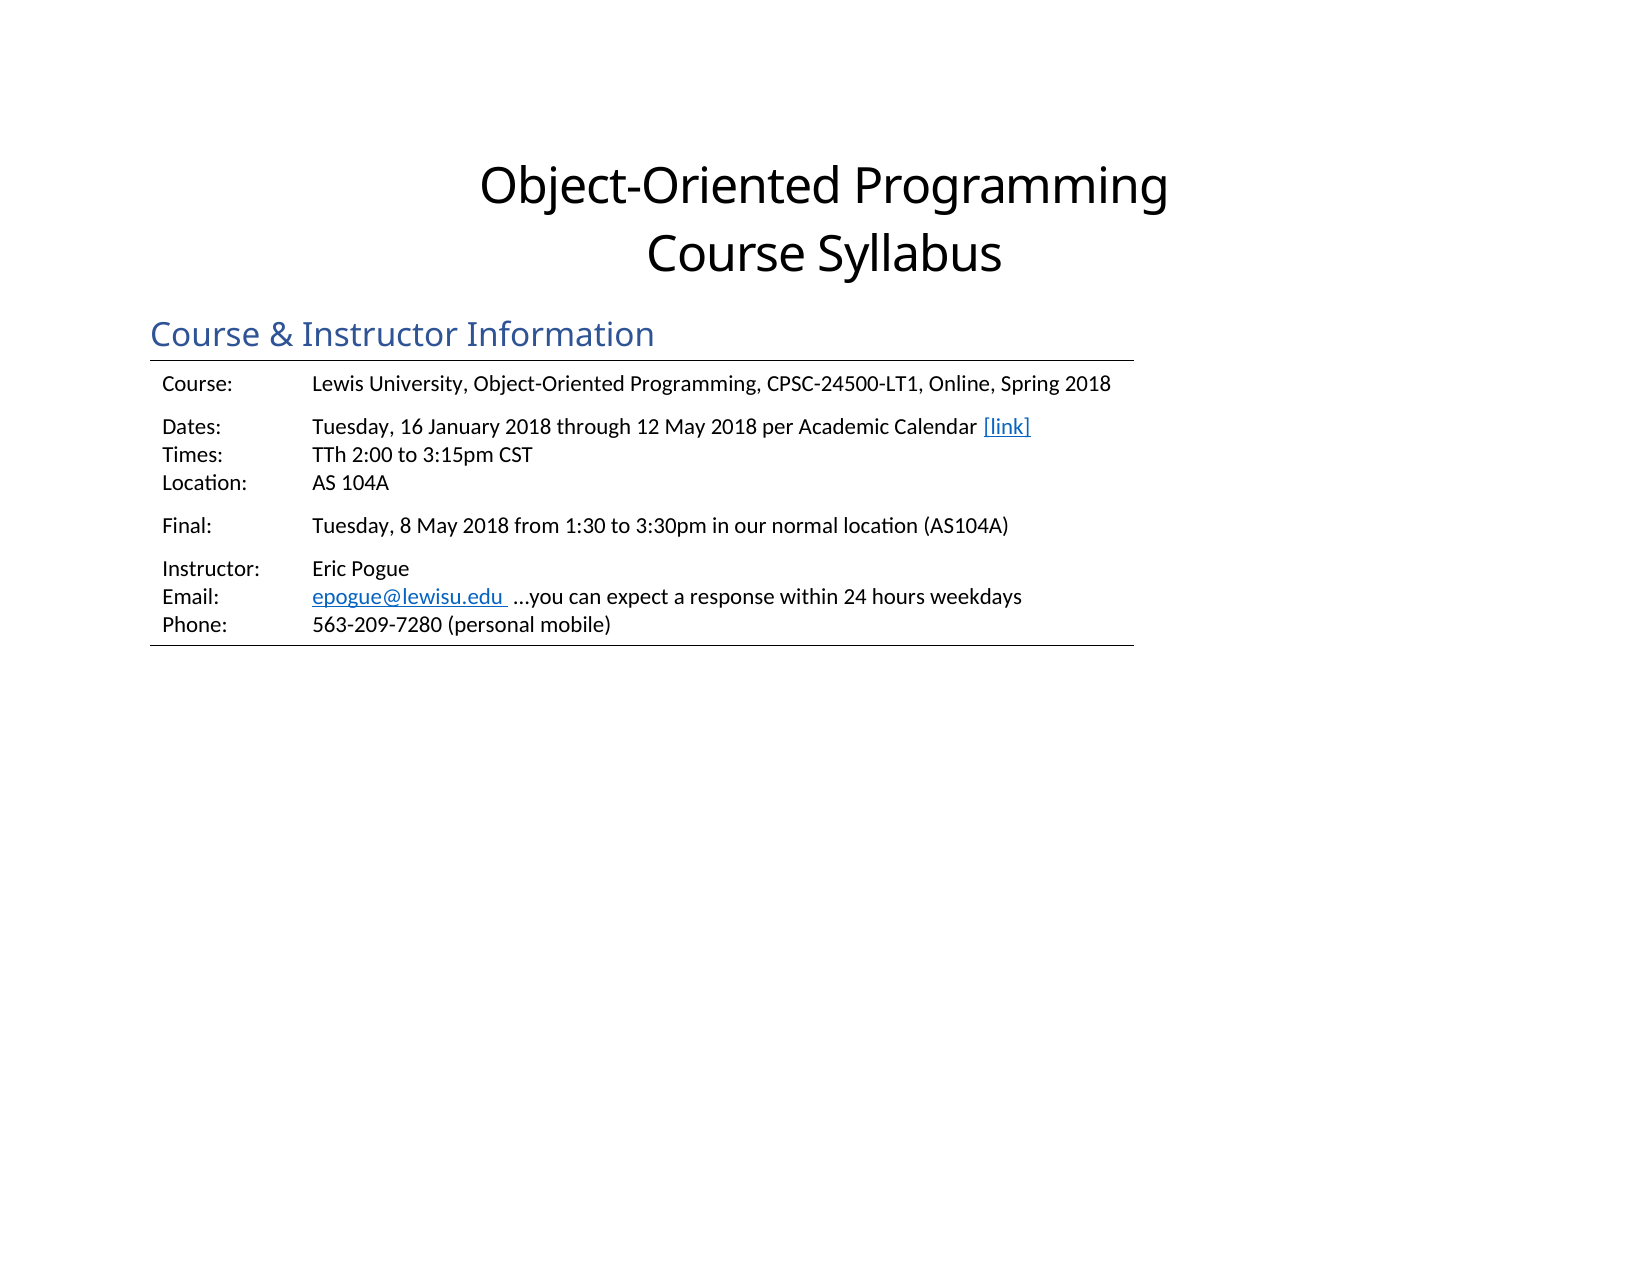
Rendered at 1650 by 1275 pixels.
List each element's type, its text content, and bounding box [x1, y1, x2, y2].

title Object-Oriented Programming [150, 150, 1500, 218]
title Course Syllabus [150, 218, 1500, 286]
table_cell Tuesday, 8 May 2018 from 1:30 to 3:30pm in our normal location (AS104A) [300, 503, 1134, 546]
table_cell Dates: Times: Location: [150, 404, 300, 503]
table_cell Final: [150, 503, 300, 546]
table_cell Instructor: Email: Phone: [150, 546, 300, 645]
table_header Lewis University, Object-Oriented Programming, CPSC-24500-LT1, Online, Spring 2018 [300, 361, 1134, 404]
table_cell Eric Pogue epogue@lewisu.edu …you can expect a response within 24 hours weekdays 563-209-7280 (personal mobile) [300, 546, 1134, 645]
subtitle Course & Instructor Information [150, 311, 1500, 357]
table_header Course: [150, 361, 300, 404]
table_cell Tuesday, 16 January 2018 through 12 May 2018 per Academic Calendar [link] TTh 2:00 to 3:15pm CST AS 104A [300, 404, 1134, 503]
